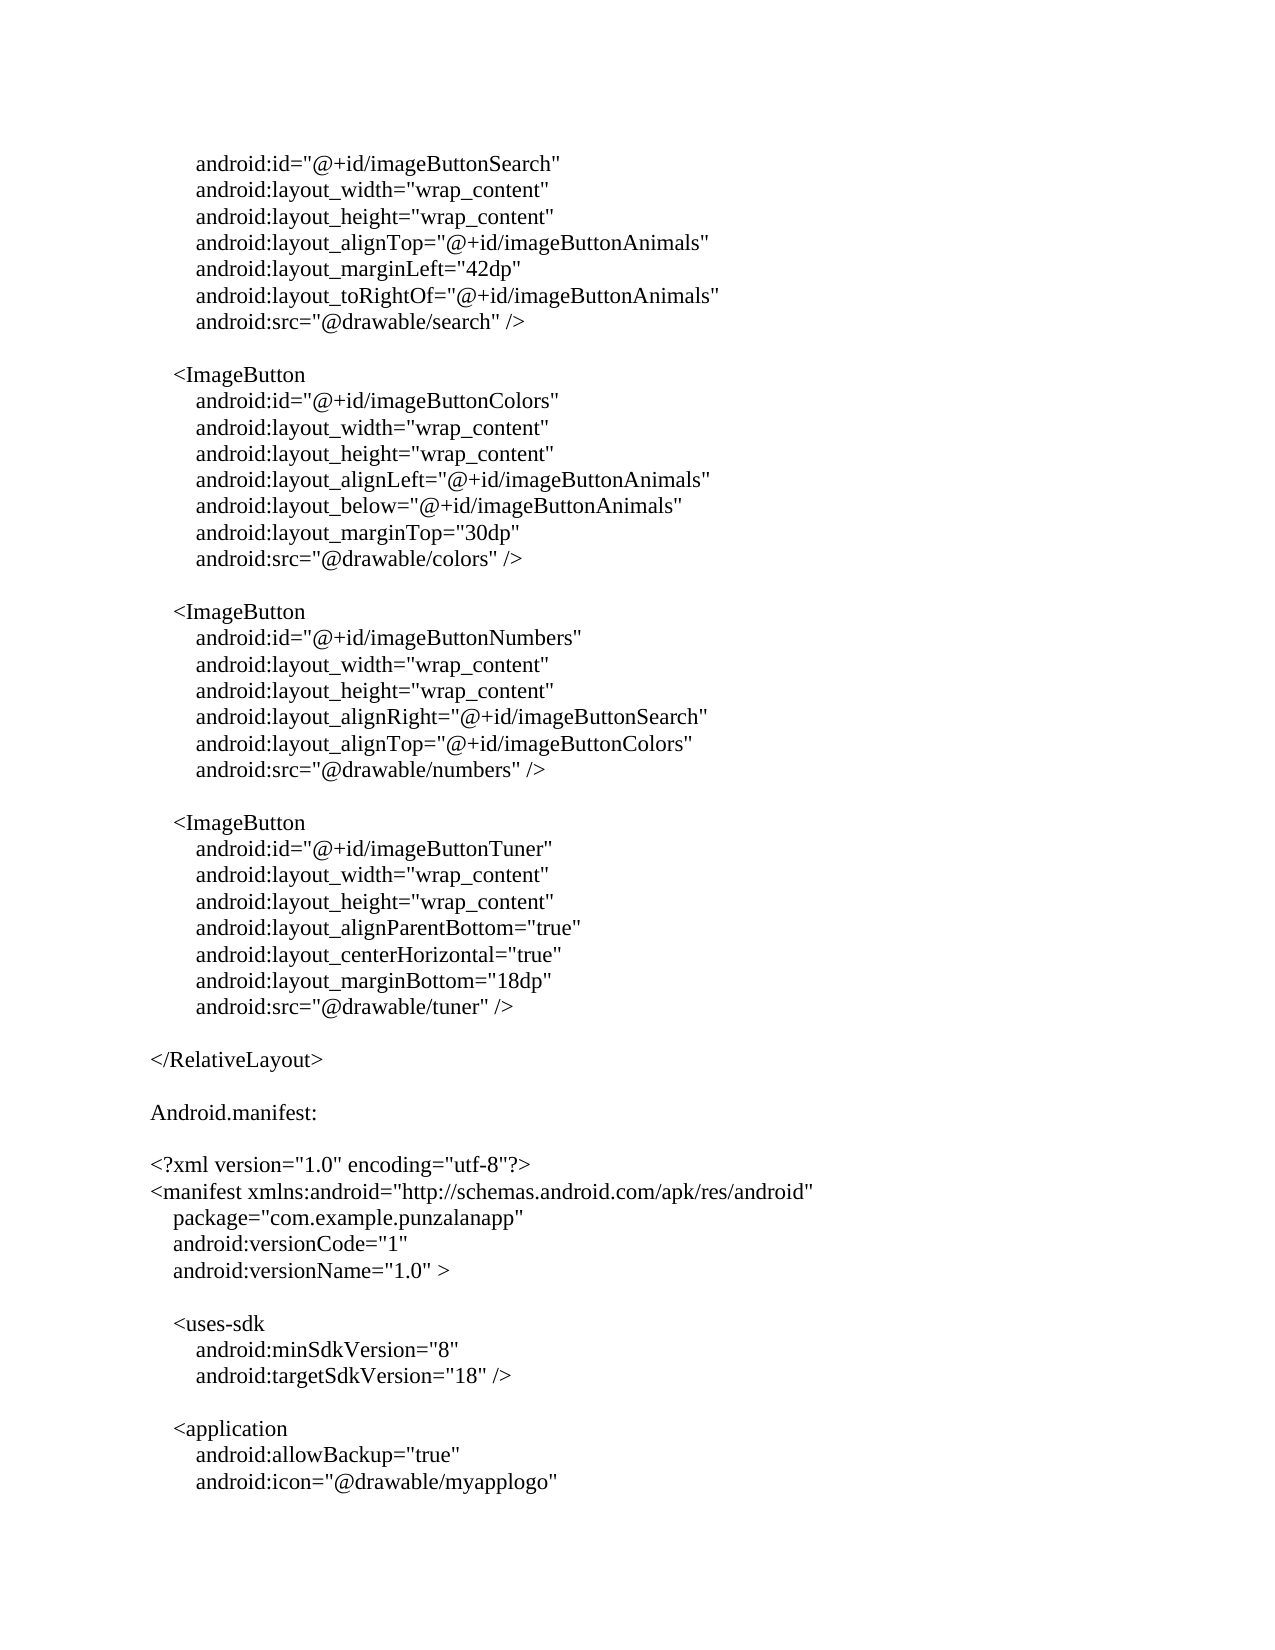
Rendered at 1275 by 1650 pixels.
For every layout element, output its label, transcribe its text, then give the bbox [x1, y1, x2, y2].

text android:layout_alignRight="@+id/imageButtonSearch" [150, 703, 1125, 730]
text android:layout_toRightOf="@+id/imageButtonAnimals" [150, 282, 1125, 308]
text android:layout_marginLeft="42dp" [150, 255, 1125, 282]
text android:layout_height="wrap_content" [150, 677, 1125, 703]
text android:src="@drawable/numbers" /> [150, 756, 1125, 782]
text Android.manifest: [150, 1099, 1125, 1125]
text android:versionName="1.0" > [150, 1257, 1125, 1283]
text android:versionCode="1" [150, 1231, 1125, 1257]
text android:layout_height="wrap_content" [150, 440, 1125, 466]
text package="com.example.punzalanapp" [150, 1204, 1125, 1231]
text android:src="@drawable/colors" /> [150, 545, 1125, 572]
text android:layout_alignLeft="@+id/imageButtonAnimals" [150, 466, 1125, 493]
text android:layout_alignParentBottom="true" [150, 914, 1125, 941]
text android:allowBackup="true" [150, 1441, 1125, 1468]
text android:layout_alignTop="@+id/imageButtonAnimals" [150, 229, 1125, 255]
text android:layout_width="wrap_content" [150, 862, 1125, 888]
text <application [150, 1415, 1125, 1441]
text android:layout_alignTop="@+id/imageButtonColors" [150, 730, 1125, 756]
text android:layout_marginBottom="18dp" [150, 967, 1125, 993]
text <ImageButton [150, 598, 1125, 624]
text android:id="@+id/imageButtonNumbers" [150, 624, 1125, 651]
text <ImageButton [150, 361, 1125, 387]
text <?xml version="1.0" encoding="utf-8"?> [150, 1151, 1125, 1178]
text </RelativeLayout> [150, 1046, 1125, 1072]
text <ImageButton [150, 809, 1125, 835]
text android:layout_below="@+id/imageButtonAnimals" [150, 493, 1125, 519]
text android:layout_marginTop="30dp" [150, 519, 1125, 545]
text <manifest xmlns:android="http://schemas.android.com/apk/res/android" [150, 1178, 1125, 1204]
text android:id="@+id/imageButtonTuner" [150, 835, 1125, 862]
text android:icon="@drawable/myapplogo" [150, 1468, 1125, 1494]
text android:id="@+id/imageButtonSearch" [150, 150, 1125, 176]
text android:layout_width="wrap_content" [150, 413, 1125, 440]
text android:layout_width="wrap_content" [150, 651, 1125, 677]
text android:layout_width="wrap_content" [150, 176, 1125, 203]
text android:src="@drawable/search" /> [150, 308, 1125, 334]
text android:minSdkVersion="8" [150, 1336, 1125, 1362]
text android:layout_centerHorizontal="true" [150, 941, 1125, 967]
text android:src="@drawable/tuner" /> [150, 993, 1125, 1020]
text android:layout_height="wrap_content" [150, 888, 1125, 914]
text android:targetSdkVersion="18" /> [150, 1362, 1125, 1389]
text android:id="@+id/imageButtonColors" [150, 387, 1125, 413]
text <uses-sdk [150, 1309, 1125, 1336]
text android:layout_height="wrap_content" [150, 203, 1125, 229]
